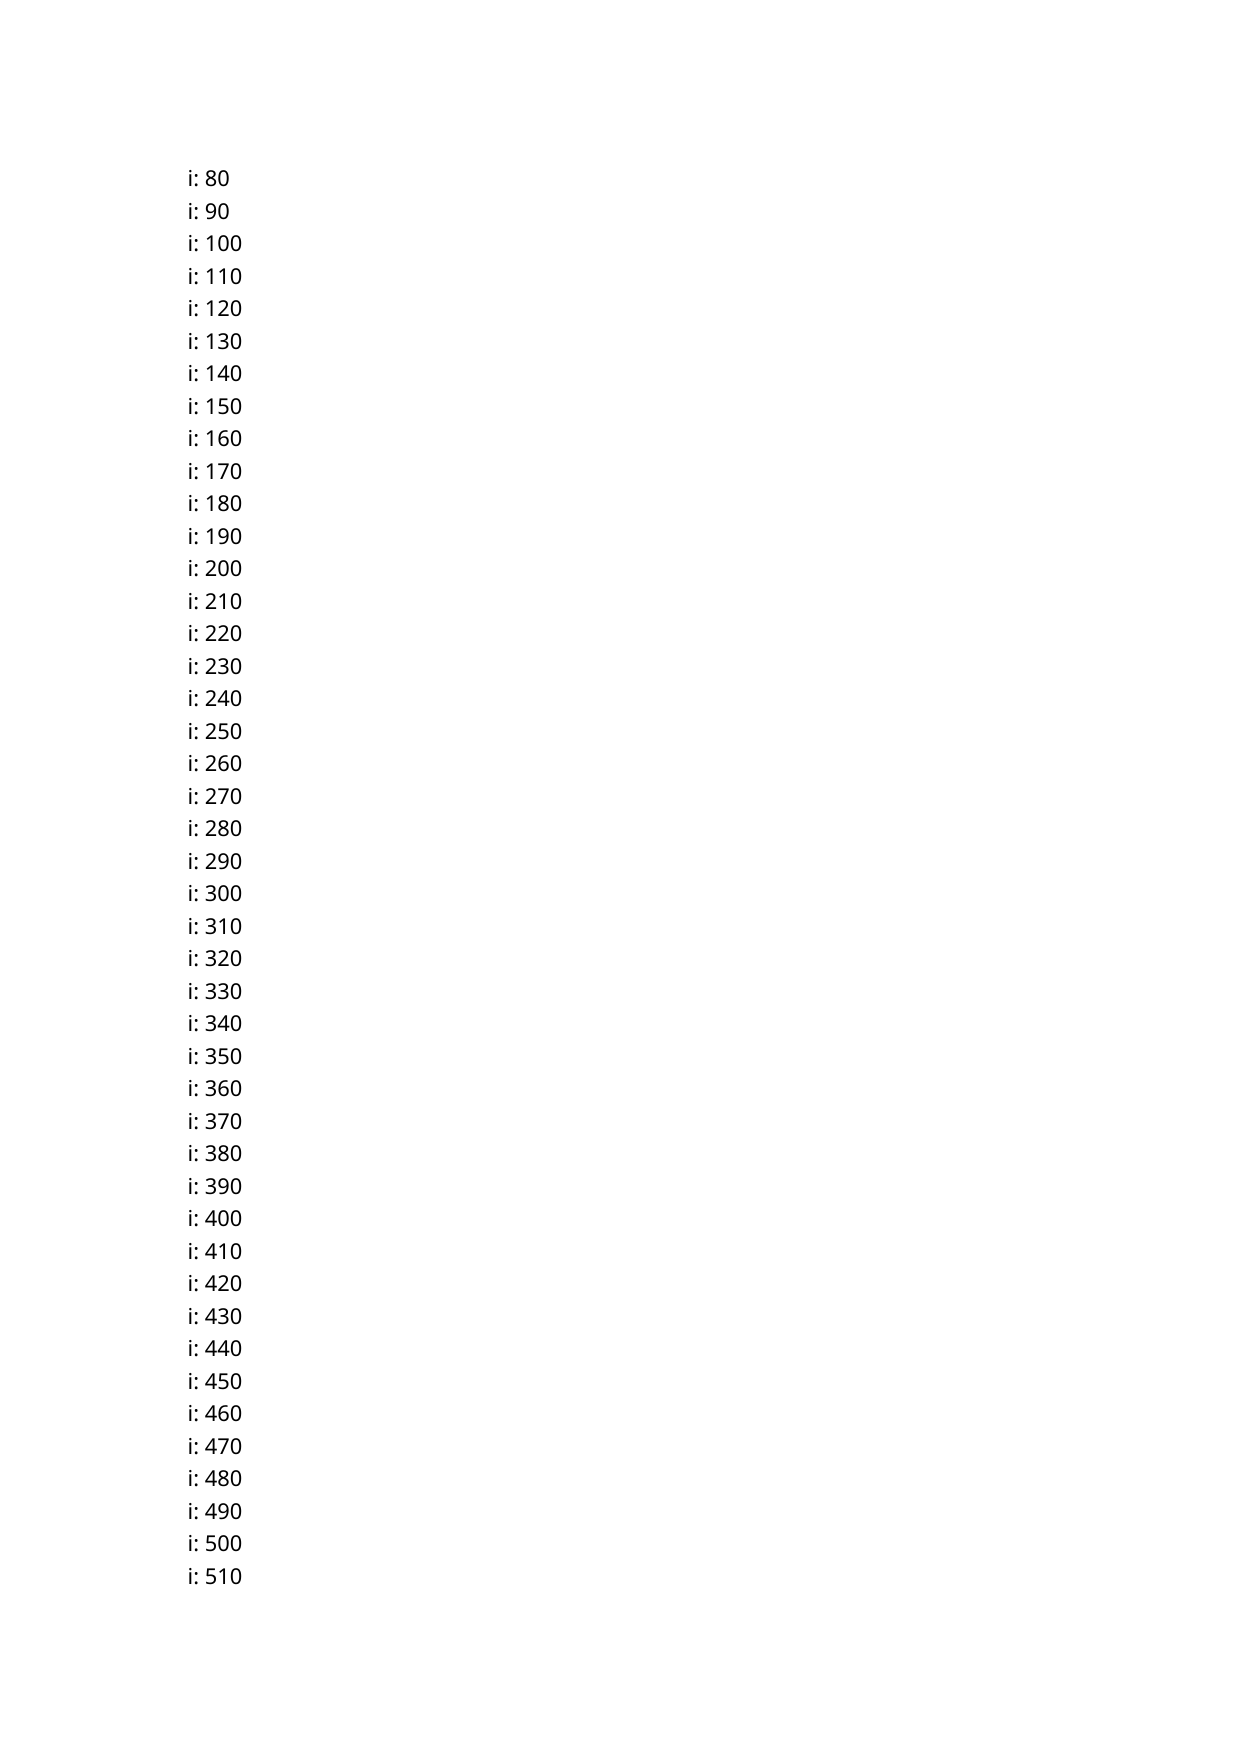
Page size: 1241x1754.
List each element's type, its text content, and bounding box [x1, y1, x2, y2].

text i: 300 [187, 877, 1053, 909]
text i: 170 [187, 454, 1053, 487]
text i: 330 [187, 974, 1053, 1007]
text i: 380 [187, 1137, 1053, 1169]
text i: 210 [187, 584, 1053, 617]
text i: 450 [187, 1364, 1053, 1397]
text i: 140 [187, 357, 1053, 389]
text i: 310 [187, 909, 1053, 942]
text i: 270 [187, 779, 1053, 812]
text i: 490 [187, 1494, 1053, 1527]
text i: 200 [187, 552, 1053, 584]
text i: 130 [187, 324, 1053, 357]
text i: 390 [187, 1169, 1053, 1202]
text i: 190 [187, 519, 1053, 552]
text i: 160 [187, 422, 1053, 454]
text i: 500 [187, 1527, 1053, 1559]
text i: 350 [187, 1039, 1053, 1072]
text i: 80 [187, 162, 1053, 194]
text i: 240 [187, 682, 1053, 714]
text i: 460 [187, 1397, 1053, 1429]
text i: 510 [187, 1559, 1053, 1592]
text i: 280 [187, 812, 1053, 844]
text i: 470 [187, 1429, 1053, 1462]
text i: 370 [187, 1104, 1053, 1137]
text i: 430 [187, 1299, 1053, 1332]
text i: 220 [187, 617, 1053, 649]
text i: 230 [187, 649, 1053, 682]
text i: 110 [187, 259, 1053, 292]
text i: 120 [187, 292, 1053, 324]
text i: 440 [187, 1332, 1053, 1364]
text i: 410 [187, 1234, 1053, 1267]
text i: 250 [187, 714, 1053, 747]
text i: 100 [187, 227, 1053, 259]
text i: 320 [187, 942, 1053, 974]
text i: 150 [187, 389, 1053, 422]
text i: 420 [187, 1267, 1053, 1299]
text i: 90 [187, 194, 1053, 227]
text i: 360 [187, 1072, 1053, 1104]
text i: 400 [187, 1202, 1053, 1234]
text i: 340 [187, 1007, 1053, 1039]
text i: 290 [187, 844, 1053, 877]
text i: 260 [187, 747, 1053, 779]
text i: 480 [187, 1462, 1053, 1494]
text i: 180 [187, 487, 1053, 519]
